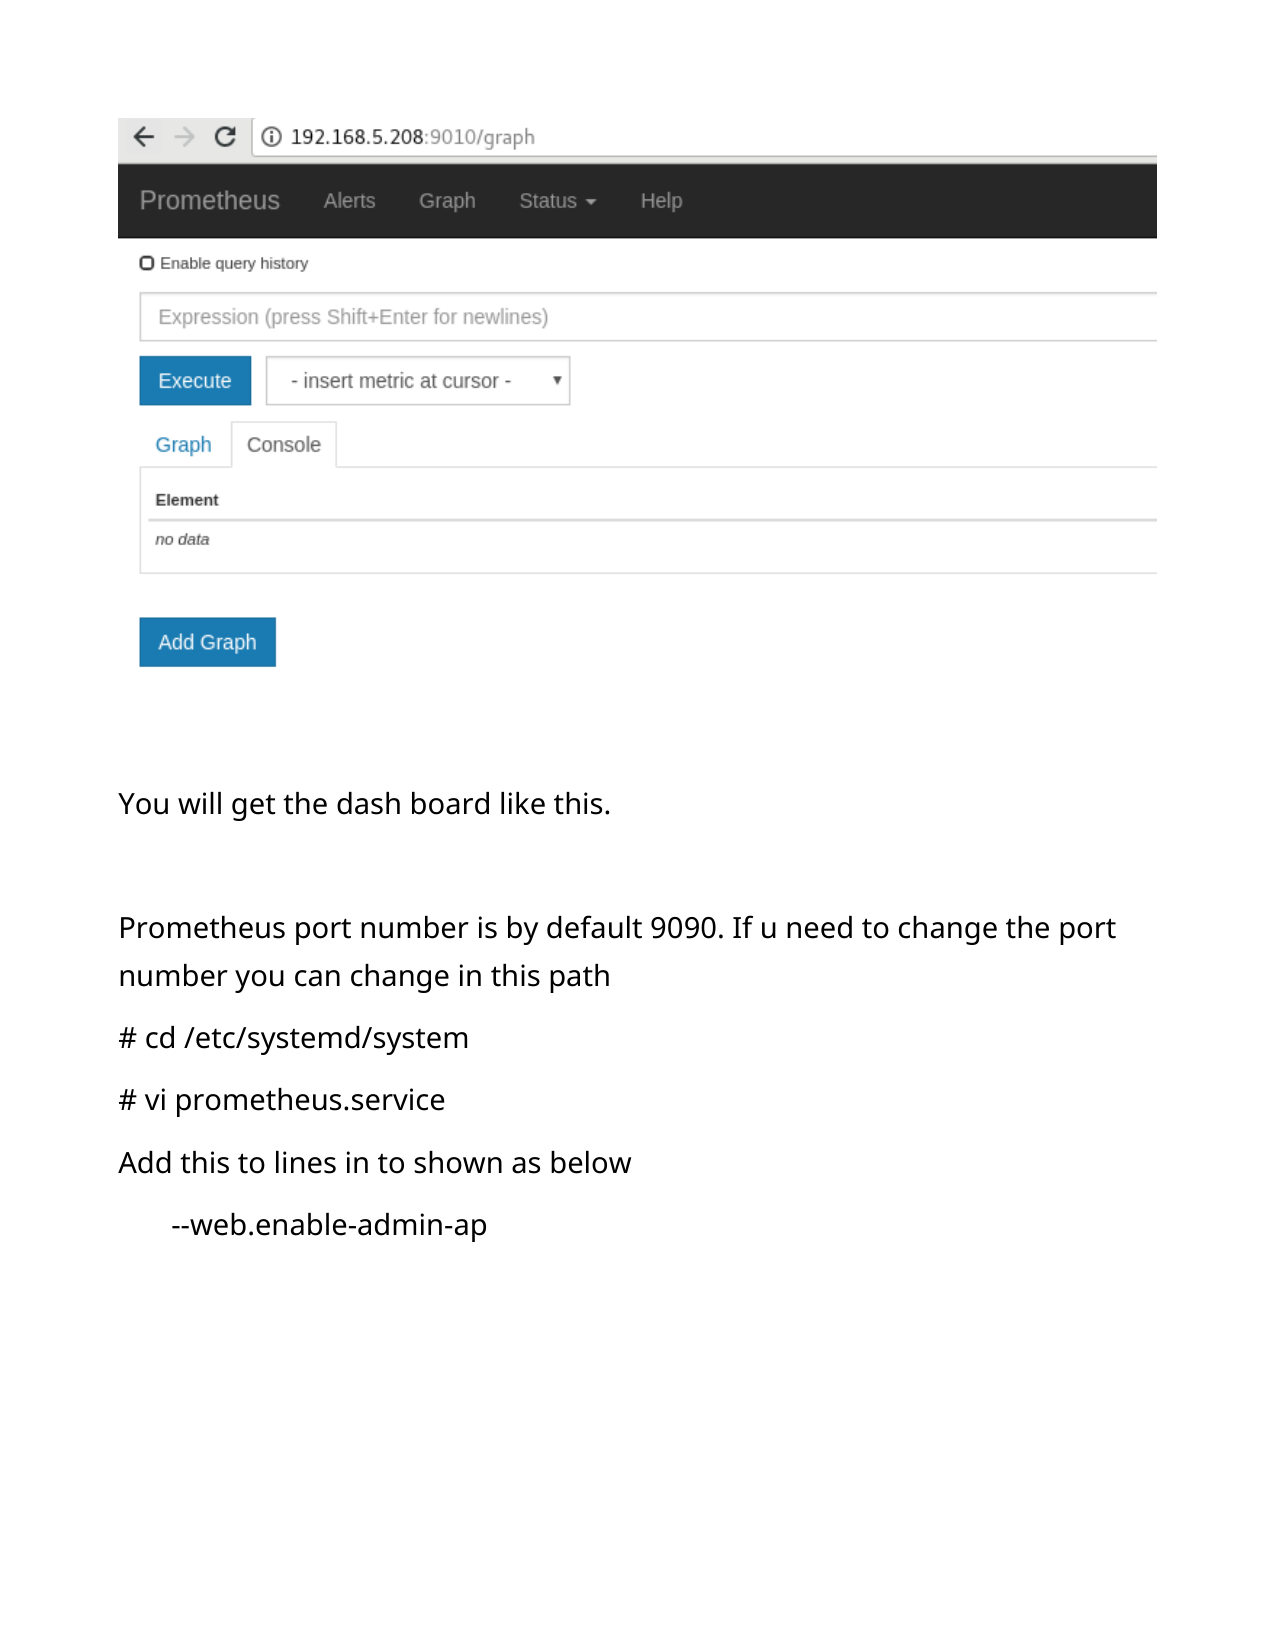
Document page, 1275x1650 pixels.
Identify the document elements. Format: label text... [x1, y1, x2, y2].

text Add this to lines in to shown as below [118, 1142, 1157, 1182]
text # cd /etc/systemd/system [118, 1017, 1157, 1057]
text --web.enable-admin-ap [118, 1204, 1157, 1244]
text Prometheus port number is by default 9090. If u need to change the port number you can change in this path [118, 908, 1157, 995]
picture [118, 118, 1157, 776]
text # vi prometheus.service [118, 1080, 1157, 1119]
text You will get the dash board like this. [118, 776, 1157, 823]
